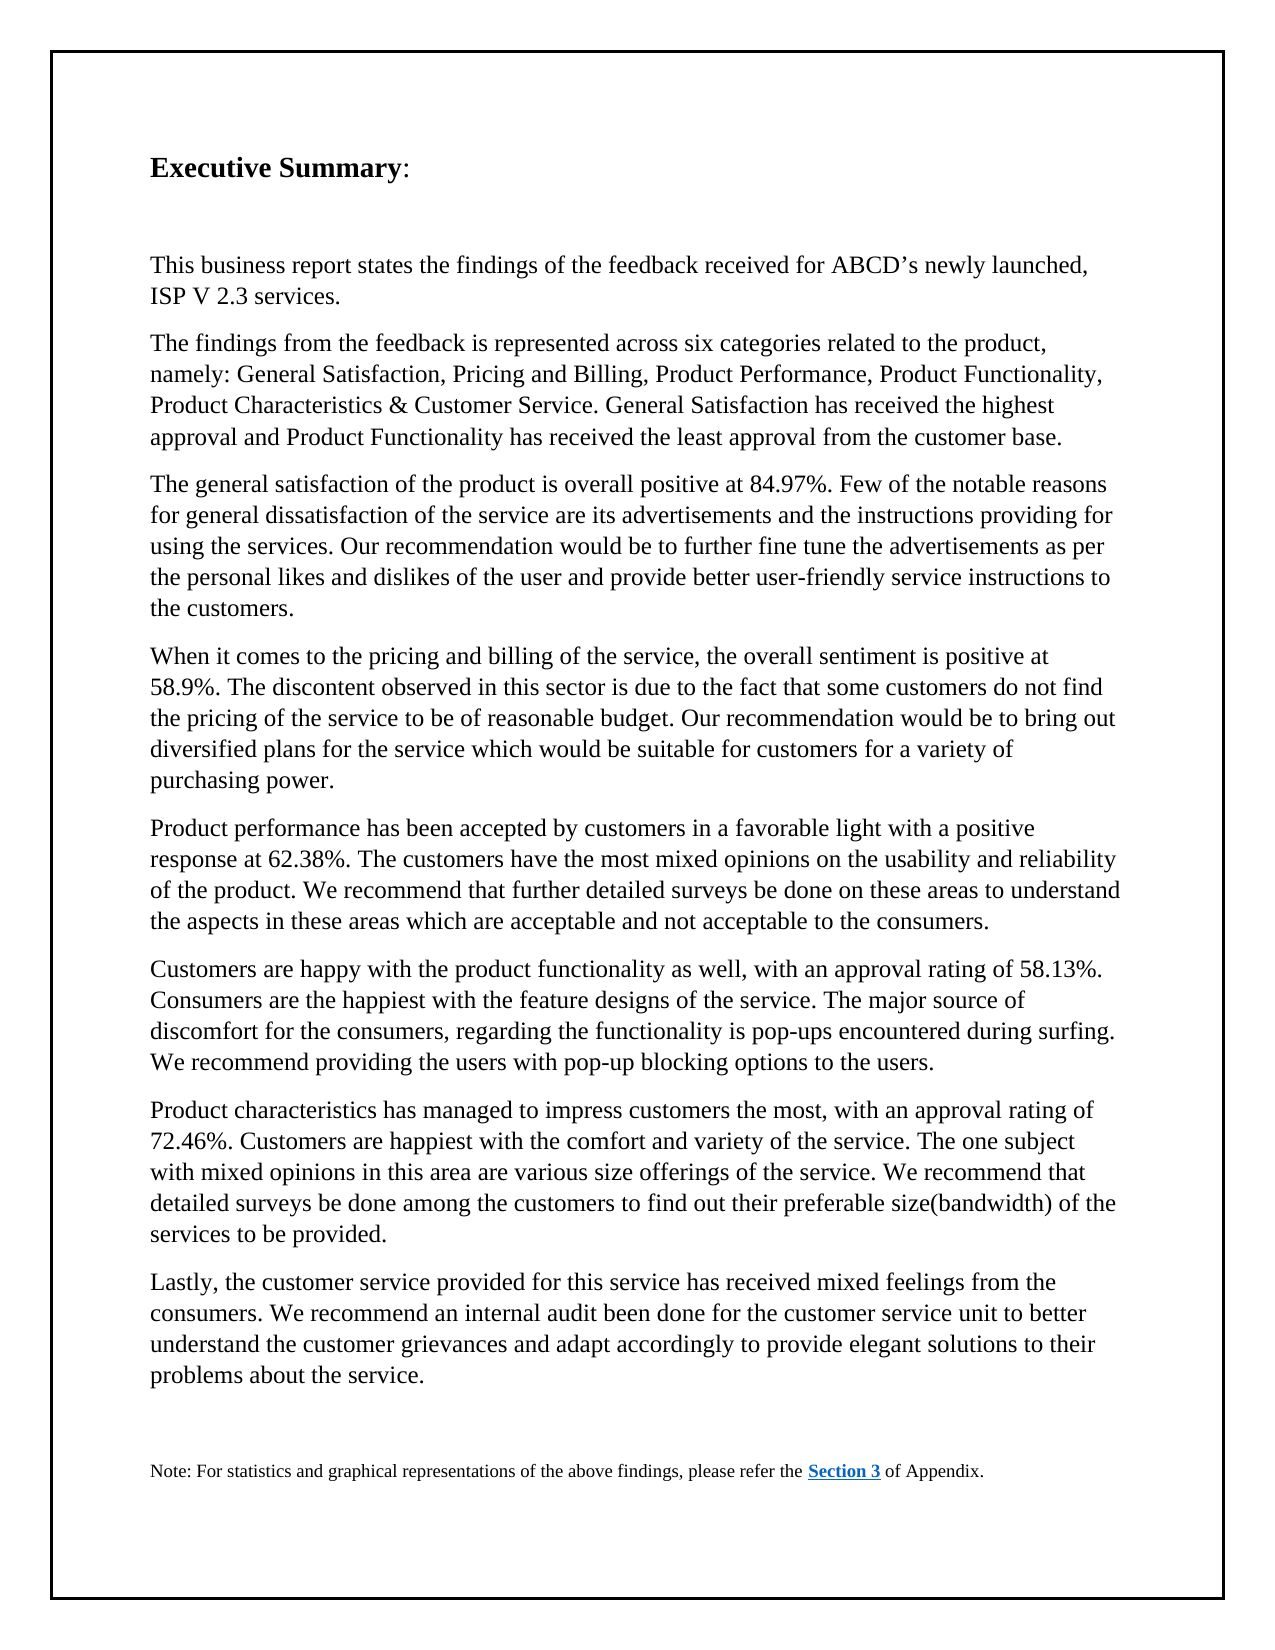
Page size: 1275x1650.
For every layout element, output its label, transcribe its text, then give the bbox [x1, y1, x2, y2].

text Customers are happy with the product functionality as well, with an approval rating of 58.13%. Consumers are the happiest with the feature designs of the service. The major source of discomfort for the consumers, regarding the functionality is pop-ups encountered during surfing. We recommend providing the users with pop-up blocking options to the users. [150, 954, 1125, 1076]
text This business report states the findings of the feedback received for ABCD’s newly launched, ISP V 2.3 services. [150, 250, 1125, 309]
text The findings from the feedback is represented across six categories related to the product, namely: General Satisfaction, Pricing and Billing, Product Performance, Product Functionality, Product Characteristics & Customer Service. General Satisfaction has received the highest approval and Product Functionality has received the least approval from the customer base. [150, 328, 1125, 450]
text Executive Summary: [150, 150, 1125, 183]
text Note: For statistics and graphical representations of the above findings, please refer the Section 3 of Appendix. [150, 1460, 1125, 1482]
text The general satisfaction of the product is overall positive at 84.97%. Few of the notable reasons for general dissatisfaction of the service are its advertisements and the instructions providing for using the services. Our recommendation would be to further fine tune the advertisements as per the personal likes and dislikes of the user and provide better user-friendly service instructions to the customers. [150, 469, 1125, 622]
text When it comes to the pricing and billing of the service, the overall sentiment is positive at 58.9%. The discontent observed in this sector is due to the fact that some customers do not find the pricing of the service to be of reasonable budget. Our recommendation would be to bring out diversified plans for the service which would be suitable for customers for a variety of purchasing power. [150, 641, 1125, 794]
text Lastly, the customer service provided for this service has received mixed feelings from the consumers. We recommend an internal audit been done for the customer service unit to better understand the customer grievances and adapt accordingly to provide elegant solutions to their problems about the service. [150, 1267, 1125, 1388]
text Product characteristics has managed to impress customers the most, with an approval rating of 72.46%. Customers are happiest with the comfort and variety of the service. The one subject with mixed opinions in this area are various size offerings of the service. We recommend that detailed surveys be done among the customers to find out their preferable size(bandwidth) of the services to be provided. [150, 1095, 1125, 1248]
text Product performance has been accepted by customers in a favorable light with a positive response at 62.38%. The customers have the most mixed opinions on the usability and reliability of the product. We recommend that further detailed surveys be done on these areas to understand the aspects in these areas which are acceptable and not acceptable to the consumers. [150, 813, 1125, 935]
